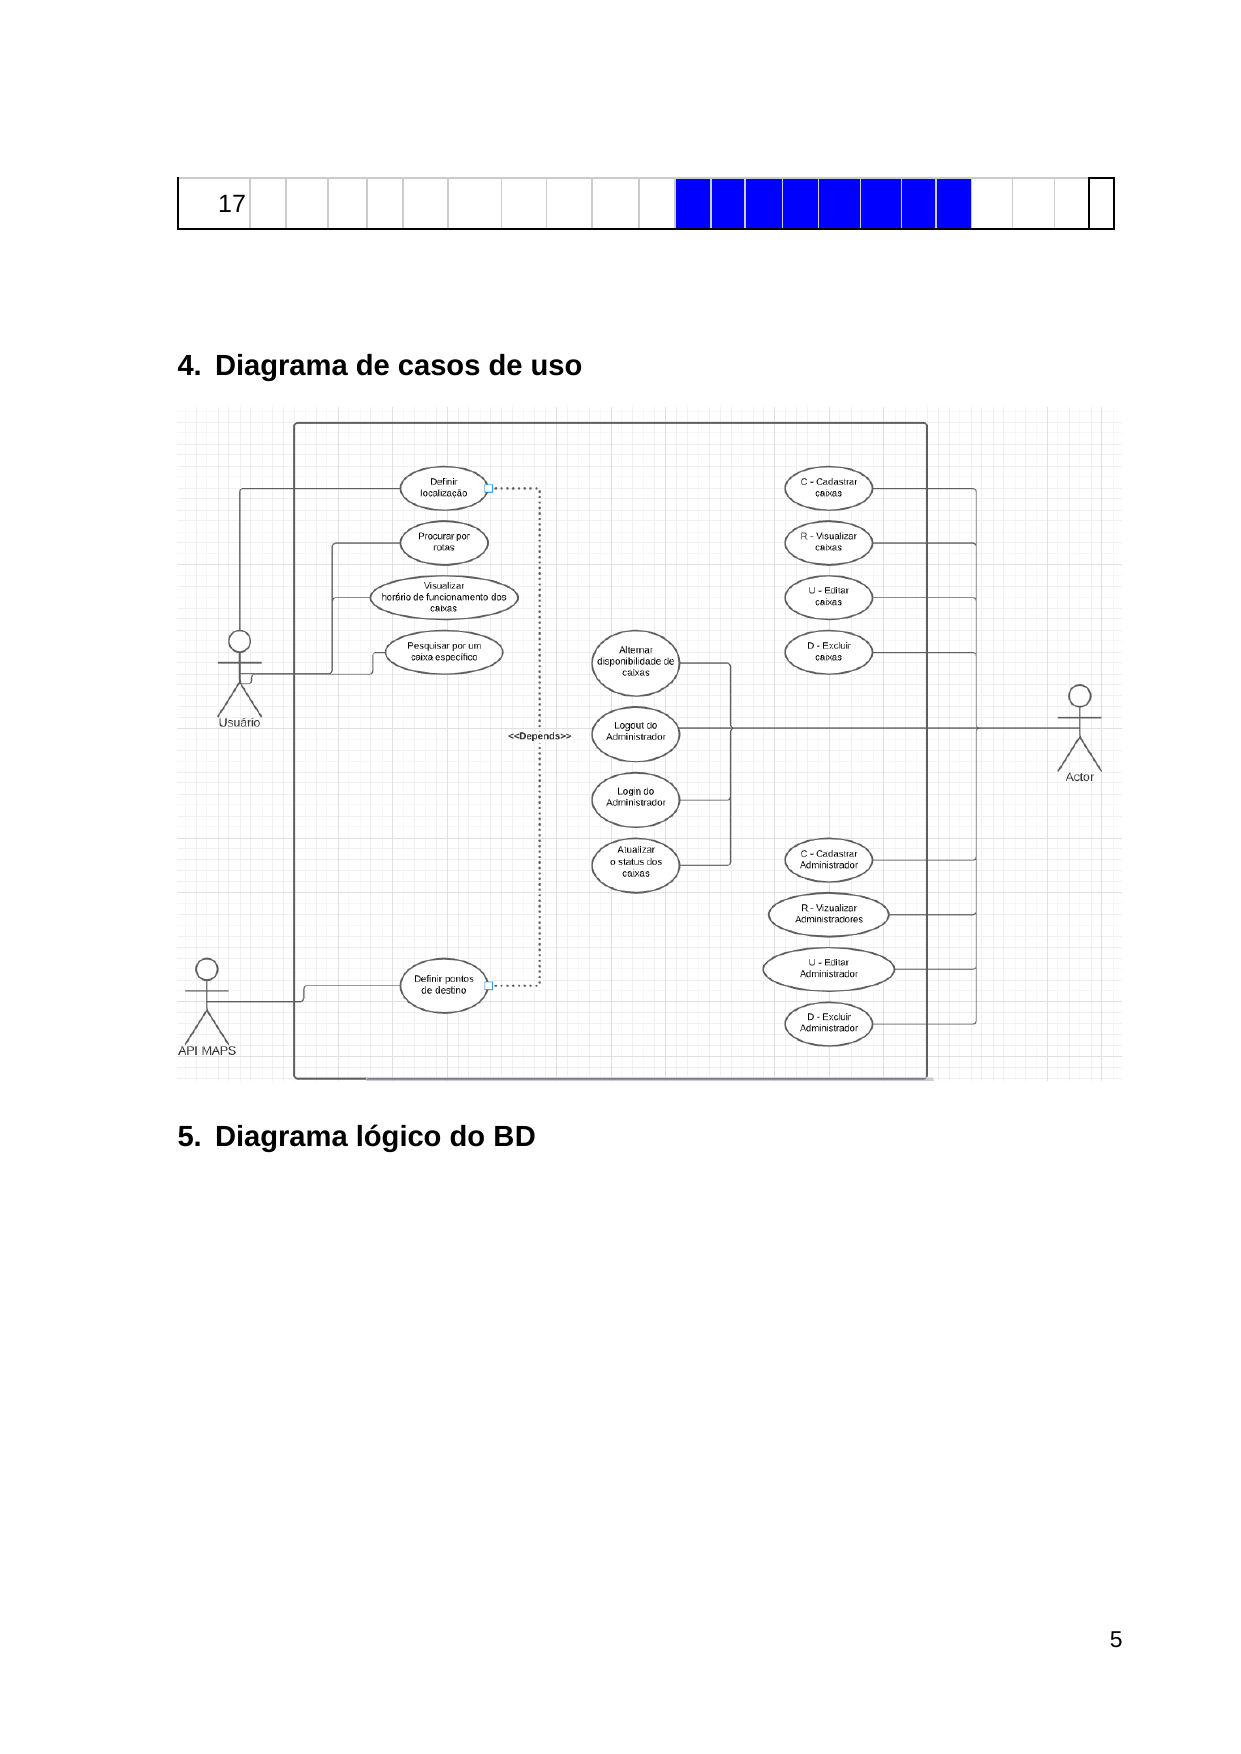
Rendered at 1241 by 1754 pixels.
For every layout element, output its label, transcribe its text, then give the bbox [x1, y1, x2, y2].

subtitle Diagrama de casos de uso [177, 348, 1122, 381]
table_cell [819, 179, 860, 228]
table_cell [861, 179, 901, 228]
table_cell [502, 179, 546, 228]
table_cell [404, 179, 447, 228]
table_cell 17 [179, 179, 249, 228]
table_cell [449, 179, 501, 228]
table_cell [329, 179, 366, 228]
table_cell [902, 179, 935, 228]
picture [177, 407, 1122, 1081]
table_cell [783, 179, 818, 228]
table_cell [746, 179, 782, 228]
table_cell [676, 179, 710, 228]
table_cell [1090, 179, 1113, 228]
table_cell [937, 179, 971, 228]
table_cell [593, 179, 638, 228]
subtitle Diagrama lógico do BD [177, 1119, 1122, 1153]
table_cell [287, 179, 327, 228]
table_cell [640, 179, 674, 228]
table_cell [368, 179, 402, 228]
table_cell [1055, 179, 1088, 228]
table_cell [972, 179, 1012, 228]
table_cell [712, 179, 744, 228]
table_cell [1013, 179, 1054, 228]
table_cell [547, 179, 591, 228]
table_cell [251, 179, 285, 228]
